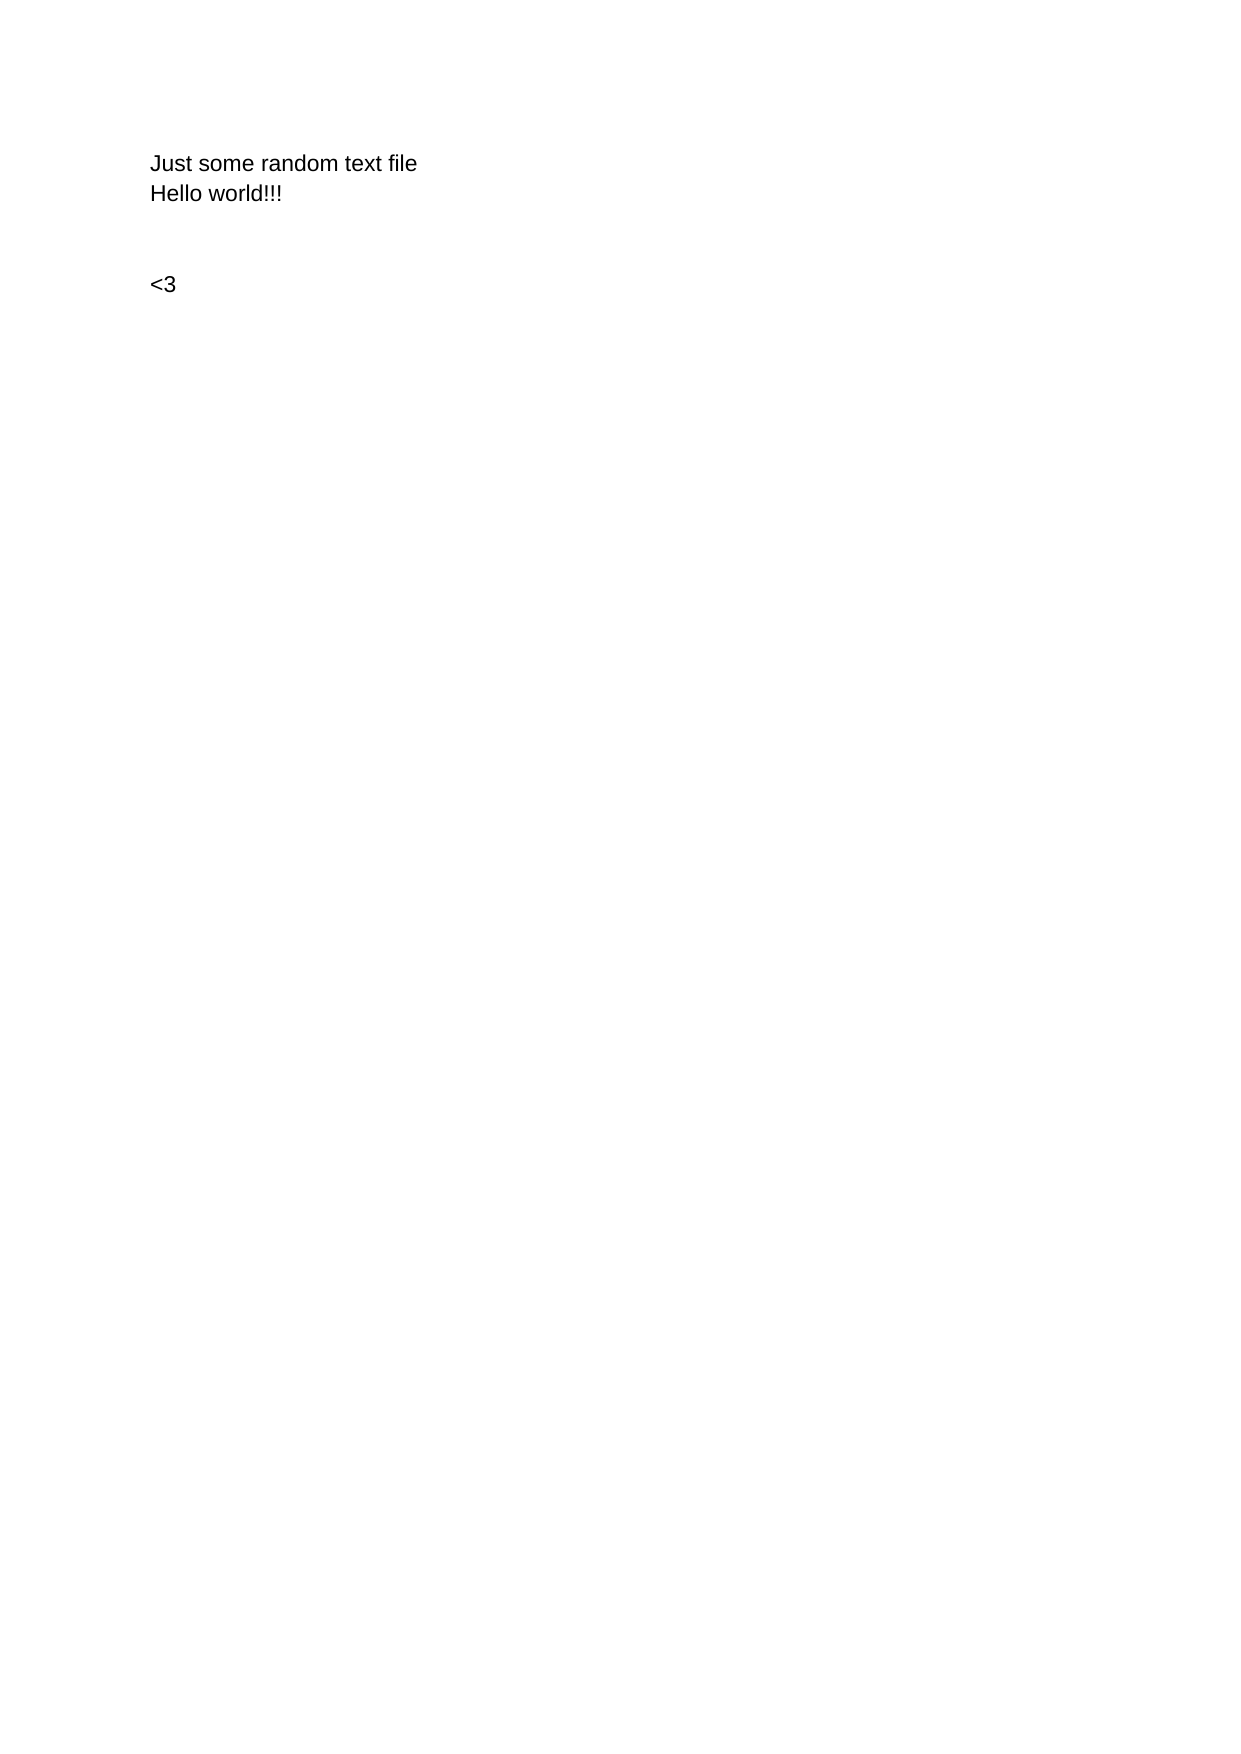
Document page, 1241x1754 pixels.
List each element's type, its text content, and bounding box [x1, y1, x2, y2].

text Hello world!!! [150, 180, 1090, 207]
text Just some random text file [150, 150, 1090, 176]
text <3 [150, 271, 1090, 297]
